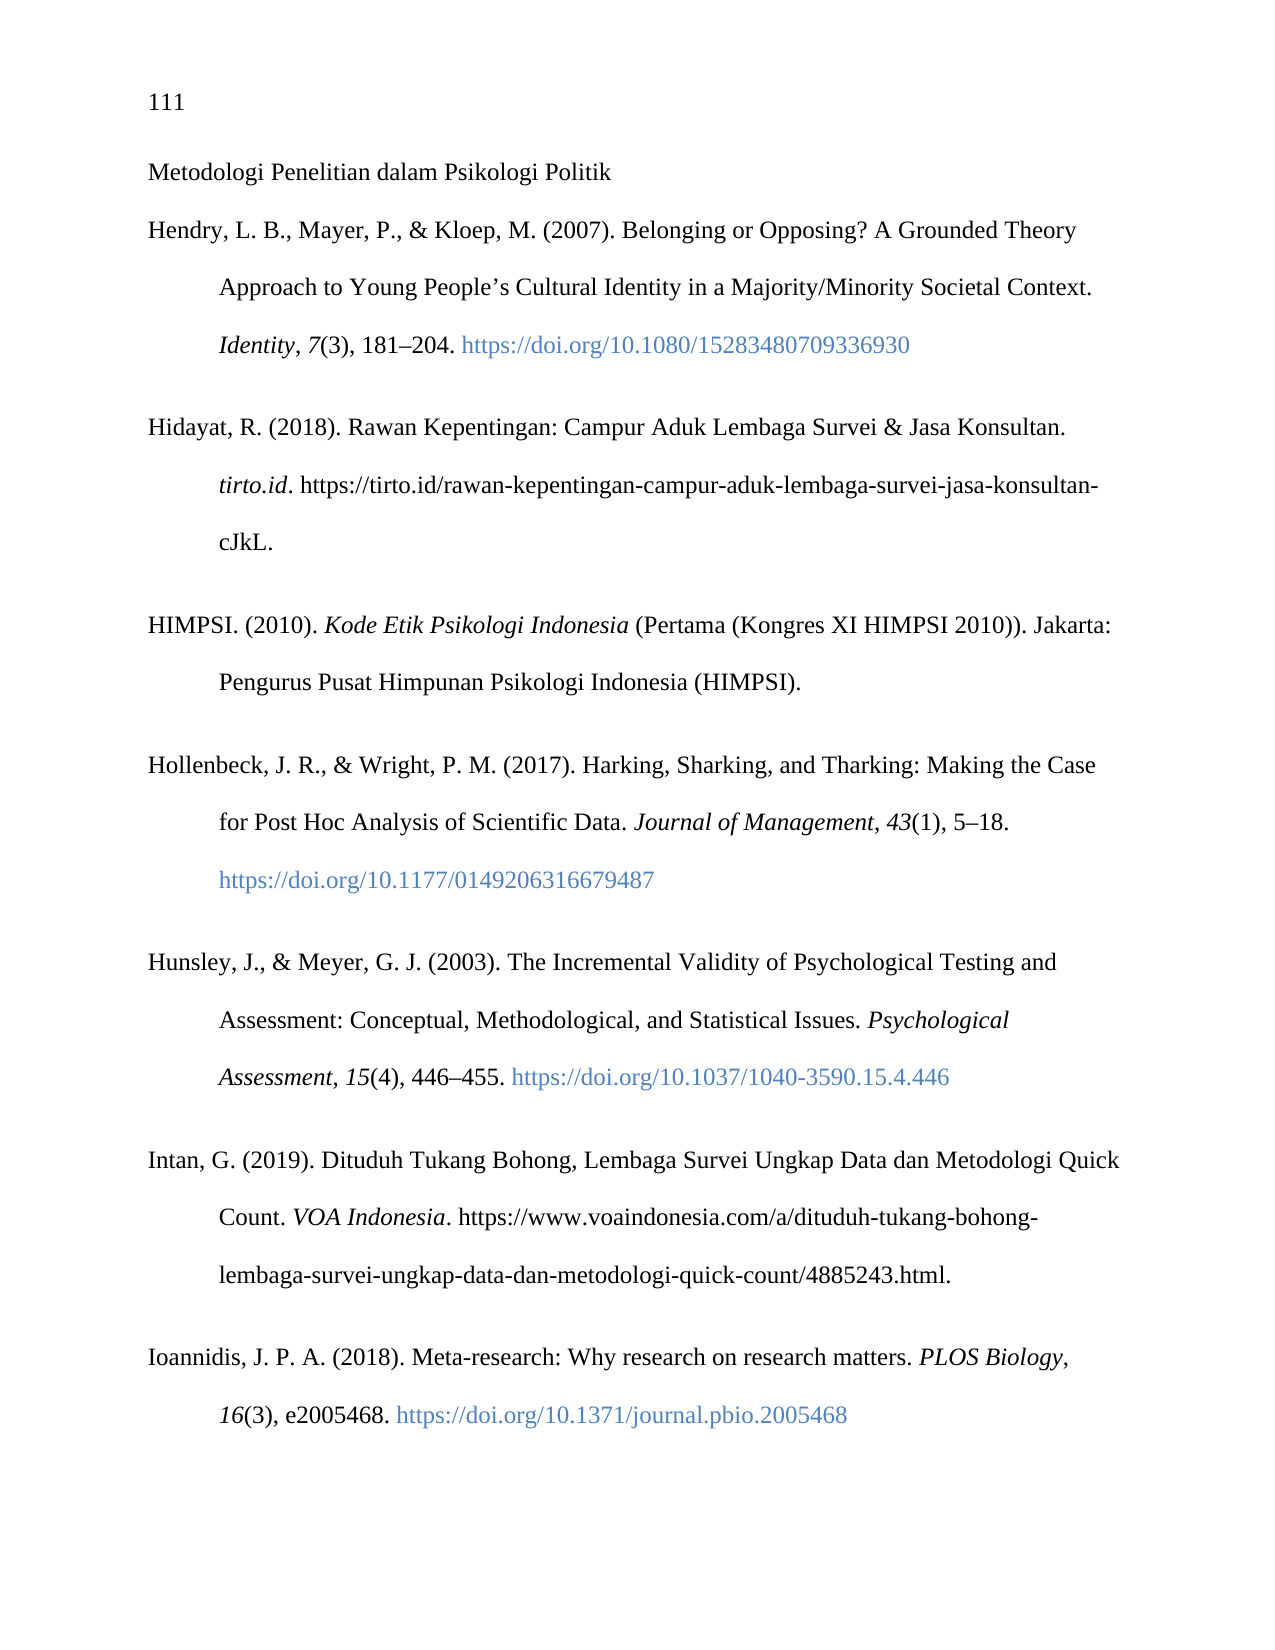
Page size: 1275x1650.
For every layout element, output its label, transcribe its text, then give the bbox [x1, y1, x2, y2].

text Hollenbeck, J. R., & Wright, P. M. (2017). Harking, Sharking, and Tharking: Making the Case for Post Hoc Analysis of Scientific Data. Journal of Management, 43(1), 5–18. https://doi.org/10.1177/0149206316679487 [148, 750, 1127, 894]
text Intan, G. (2019). Dituduh Tukang Bohong, Lembaga Survei Ungkap Data dan Metodologi Quick Count. VOA Indonesia. https://www.voaindonesia.com/a/dituduh-tukang-bohong-lembaga-survei-ungkap-data-dan-metodologi-quick-count/4885243.html. [148, 1145, 1127, 1289]
text HIMPSI. (2010). Kode Etik Psikologi Indonesia (Pertama (Kongres XI HIMPSI 2010)). Jakarta: Pengurus Pusat Himpunan Psikologi Indonesia (HIMPSI). [148, 610, 1127, 696]
text Hendry, L. B., Mayer, P., & Kloep, M. (2007). Belonging or Opposing? A Grounded Theory Approach to Young People’s Cultural Identity in a Majority/Minority Societal Context. Identity, 7(3), 181–204. https://doi.org/10.1080/15283480709336930 [148, 215, 1127, 359]
text Ioannidis, J. P. A. (2018). Meta-research: Why research on research matters. PLOS Biology, 16(3), e2005468. https://doi.org/10.1371/journal.pbio.2005468 [148, 1342, 1127, 1429]
text Hidayat, R. (2018). Rawan Kepentingan: Campur Aduk Lembaga Survei & Jasa Konsultan. tirto.id. https://tirto.id/rawan-kepentingan-campur-aduk-lembaga-survei-jasa-konsultan-cJkL. [148, 412, 1127, 556]
text Hunsley, J., & Meyer, G. J. (2003). The Incremental Validity of Psychological Testing and Assessment: Conceptual, Methodological, and Statistical Issues. Psychological Assessment, 15(4), 446–455. https://doi.org/10.1037/1040-3590.15.4.446 [148, 947, 1127, 1091]
